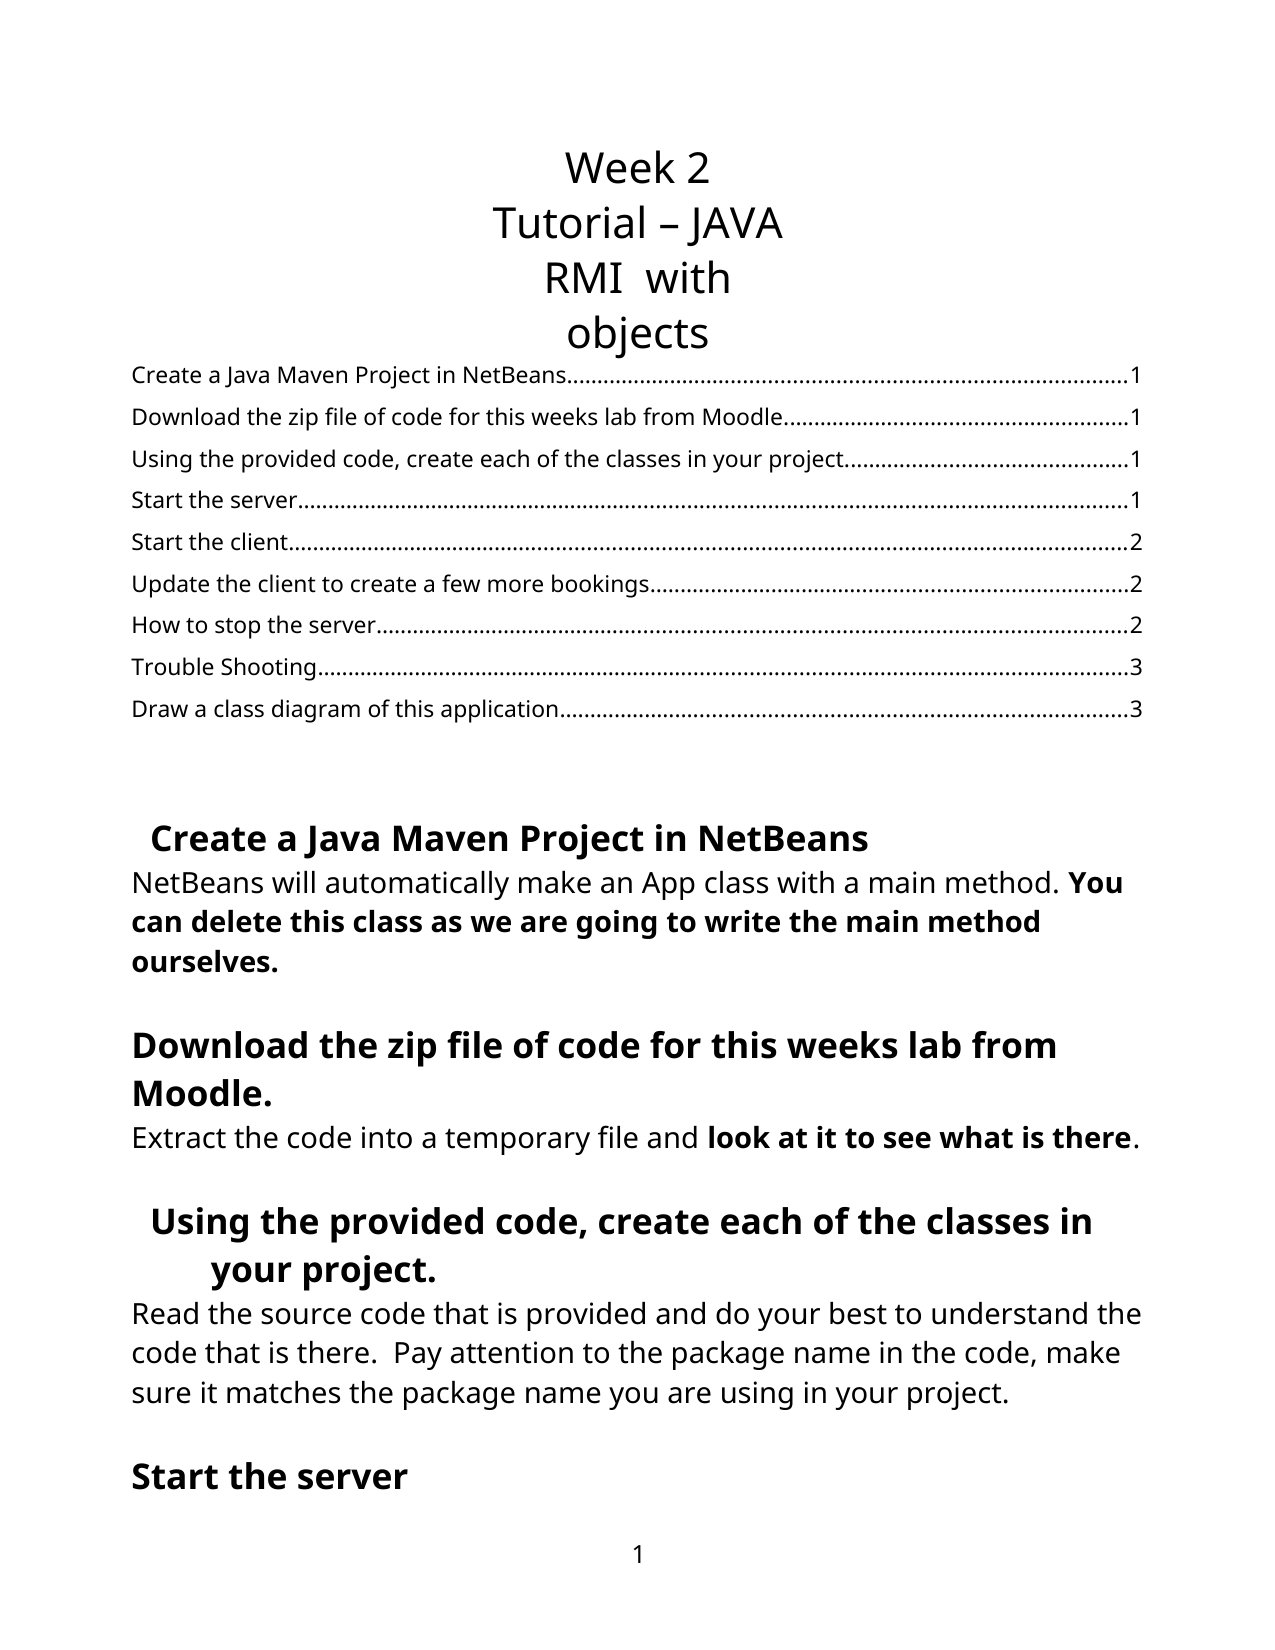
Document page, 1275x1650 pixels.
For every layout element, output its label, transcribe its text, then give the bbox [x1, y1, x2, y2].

text NetBeans will automatically make an App class with a main method. You can delete this class as we are going to write the main method ourselves. [131, 862, 1144, 981]
text Using the provided code, create each of the classes in your project. 1 [131, 442, 1144, 474]
text Extract the code into a temporary file and look at it to see what is there. [131, 1117, 1144, 1157]
text Draw a class diagram of this application 3 [131, 692, 1144, 724]
text Read the source code that is provided and do your best to understand the code that is there. Pay attention to the package name in the code, make sure it matches the package name you are using in your project. [131, 1293, 1144, 1412]
text Create a Java Maven Project in NetBeans 1 [131, 359, 1144, 390]
text Update the client to create a few more bookings 2 [131, 567, 1144, 599]
text Start the client 2 [131, 526, 1144, 557]
title Week 2 Tutorial – JAVA RMI with objects [489, 139, 786, 359]
text Start the server 1 [131, 484, 1144, 515]
subtitle Create a Java Maven Project in NetBeans [150, 814, 1144, 862]
text Download the zip file of code for this weeks lab from Moodle. 1 [131, 401, 1144, 432]
subtitle Start the server [131, 1452, 1144, 1500]
subtitle Download the zip file of code for this weeks lab from Moodle. [131, 1021, 1144, 1117]
text Trouble Shooting 3 [131, 651, 1144, 682]
text How to stop the server 2 [131, 609, 1144, 640]
subtitle Using the provided code, create each of the classes in your project. [150, 1196, 1144, 1293]
